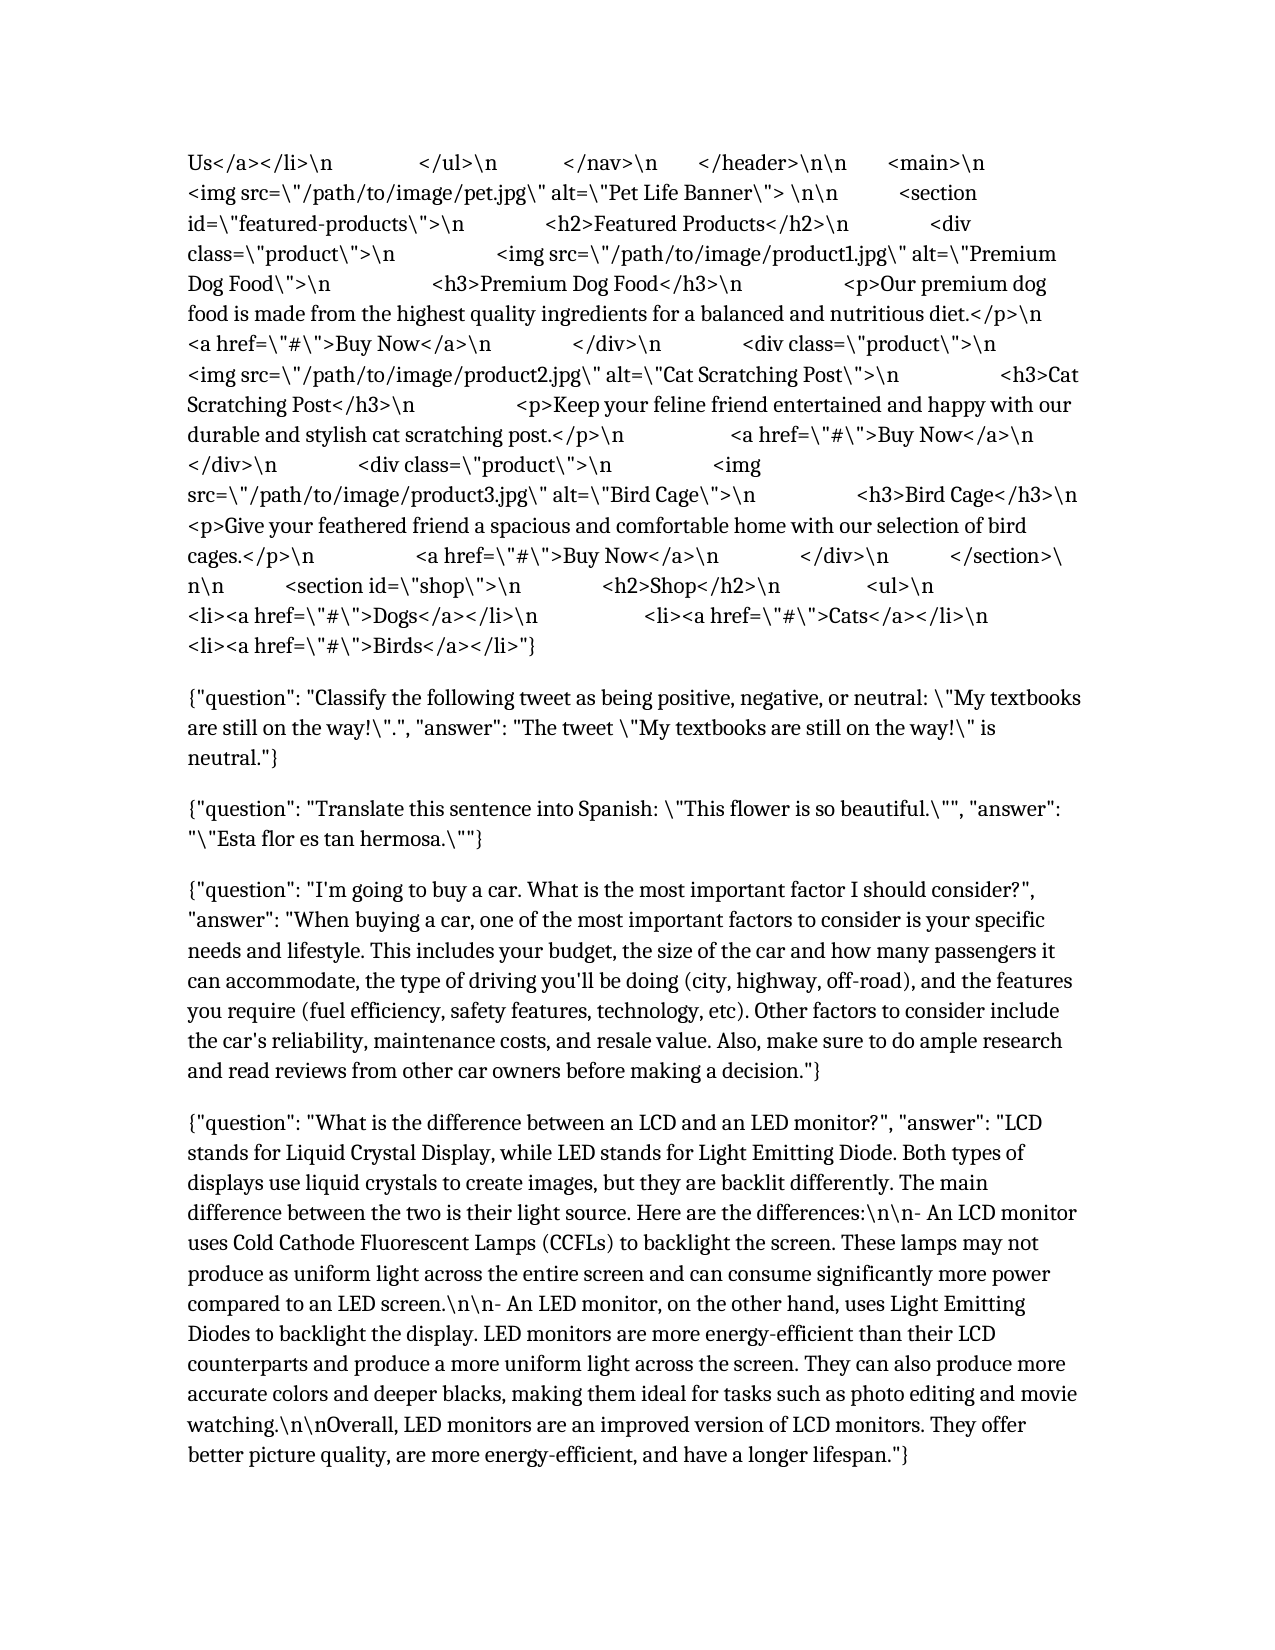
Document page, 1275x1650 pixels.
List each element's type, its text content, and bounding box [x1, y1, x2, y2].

text {"question": "Classify the following tweet as being positive, negative, or neutral: \"My textbooks are still on the way!\".", "answer": "The tweet \"My textbooks are still on the way!\" is neutral."} [187, 684, 1087, 771]
text {"question": "Translate this sentence into Spanish: \"This flower is so beautiful.\"", "answer": "\"Esta flor es tan hermosa.\""} [187, 796, 1087, 852]
text {"question": "What is the difference between an LCD and an LED monitor?", "answer": "LCD stands for Liquid Crystal Display, while LED stands for Light Emitting Diode. Both types of displays use liquid crystals to create images, but they are backlit differently. The main difference between the two is their light source. Here are the differences:\n\n- An LCD monitor uses Cold Cathode Fluorescent Lamps (CCFLs) to backlight the screen. These lamps may not produce as uniform light across the entire screen and can consume significantly more power compared to an LED screen.\n\n- An LED monitor, on the other hand, uses Light Emitting Diodes to backlight the display. LED monitors are more energy-efficient than their LCD counterparts and produce a more uniform light across the screen. They can also produce more accurate colors and deeper blacks, making them ideal for tasks such as photo editing and movie watching.\n\nOverall, LED monitors are an improved version of LCD monitors. They offer better picture quality, are more energy-efficient, and have a longer lifespan."} [187, 1109, 1087, 1468]
text {"question": "I'm going to buy a car. What is the most important factor I should consider?", "answer": "When buying a car, one of the most important factors to consider is your specific needs and lifestyle. This includes your budget, the size of the car and how many passengers it can accommodate, the type of driving you'll be doing (city, highway, off-road), and the features you require (fuel efficiency, safety features, technology, etc). Other factors to consider include the car's reliability, maintenance costs, and resale value. Also, make sure to do ample research and read reviews from other car owners before making a decision."} [187, 877, 1087, 1085]
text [187, 150, 1087, 660]
